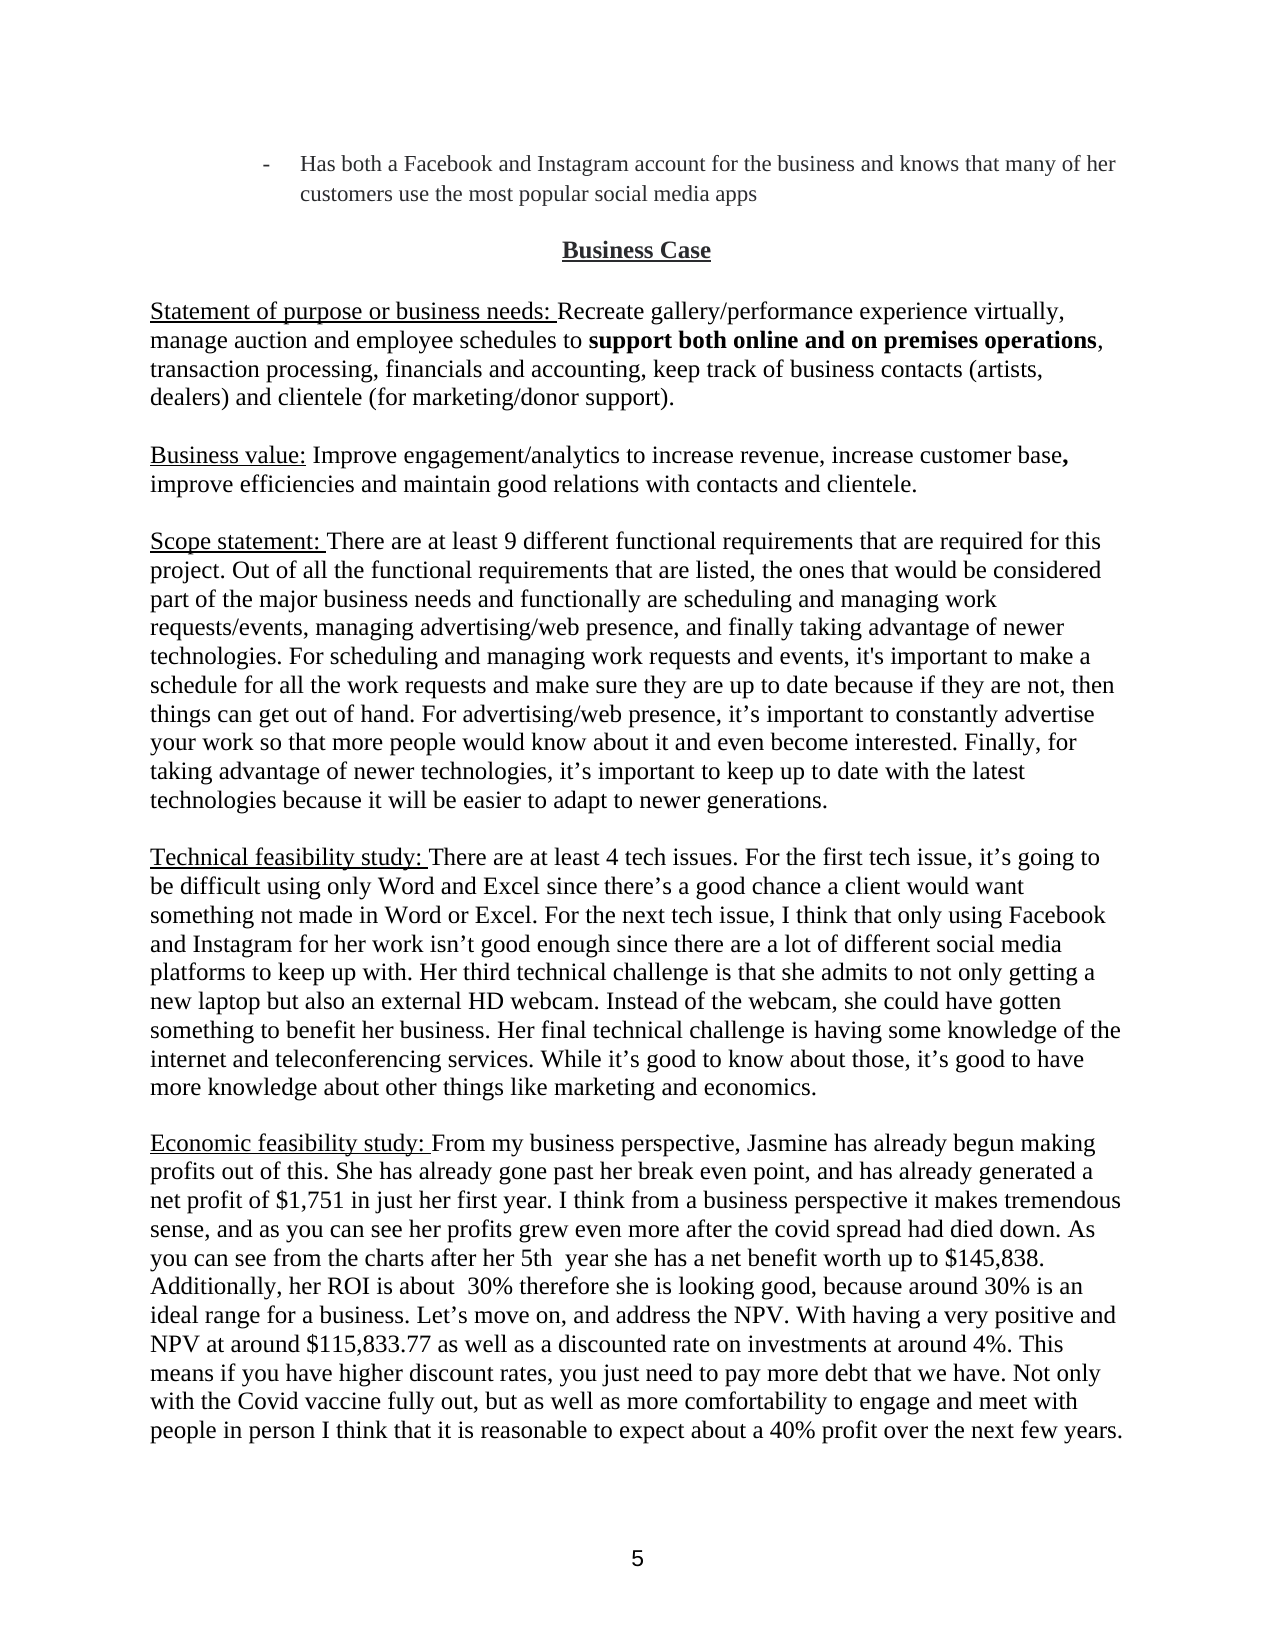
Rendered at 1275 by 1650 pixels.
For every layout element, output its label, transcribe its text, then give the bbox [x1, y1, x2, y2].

text Business Case [150, 235, 1123, 264]
text Scope statement: There are at least 9 different functional requirements that are required for this project. Out of all the functional requirements that are listed, the ones that would be considered part of the major business needs and functionally are scheduling and managing work requests/events, managing advertising/web presence, and finally taking advantage of newer technologies. For scheduling and managing work requests and events, it's important to make a schedule for all the work requests and make sure they are up to date because if they are not, then things can get out of hand. For advertising/web presence, it’s important to constantly advertise your work so that more people would know about it and even become interested. Finally, for taking advantage of newer technologies, it’s important to keep up to date with the latest technologies because it will be easier to adapt to newer generations. [150, 526, 1125, 814]
list Has both a Facebook and Instagram account for the business and knows that many of her customers use the most popular social media apps [262, 150, 1125, 207]
text Technical feasibility study: There are at least 4 tech issues. For the first tech issue, it’s going to be difficult using only Word and Excel since there’s a good chance a client would want something not made in Word or Excel. For the next tech issue, I think that only using Facebook and Instagram for her work isn’t good enough since there are a lot of different social media platforms to keep up with. Her third technical challenge is that she admits to not only getting a new laptop but also an external HD webcam. Instead of the webcam, she could have gotten something to benefit her business. Her final technical challenge is having some knowledge of the internet and teleconferencing services. While it’s good to know about those, it’s good to have more knowledge about other things like marketing and economics. [150, 842, 1125, 1101]
text Statement of purpose or business needs: Recreate gallery/performance experience virtually, manage auction and employee schedules to support both online and on premises operations, transaction processing, financials and accounting, keep track of business contacts (artists, dealers) and clientele (for marketing/donor support). [150, 296, 1125, 411]
text Business value: Improve engagement/analytics to increase revenue, increase customer base, improve efficiencies and maintain good relations with contacts and clientele. [150, 440, 1125, 497]
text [150, 1128, 1125, 1444]
